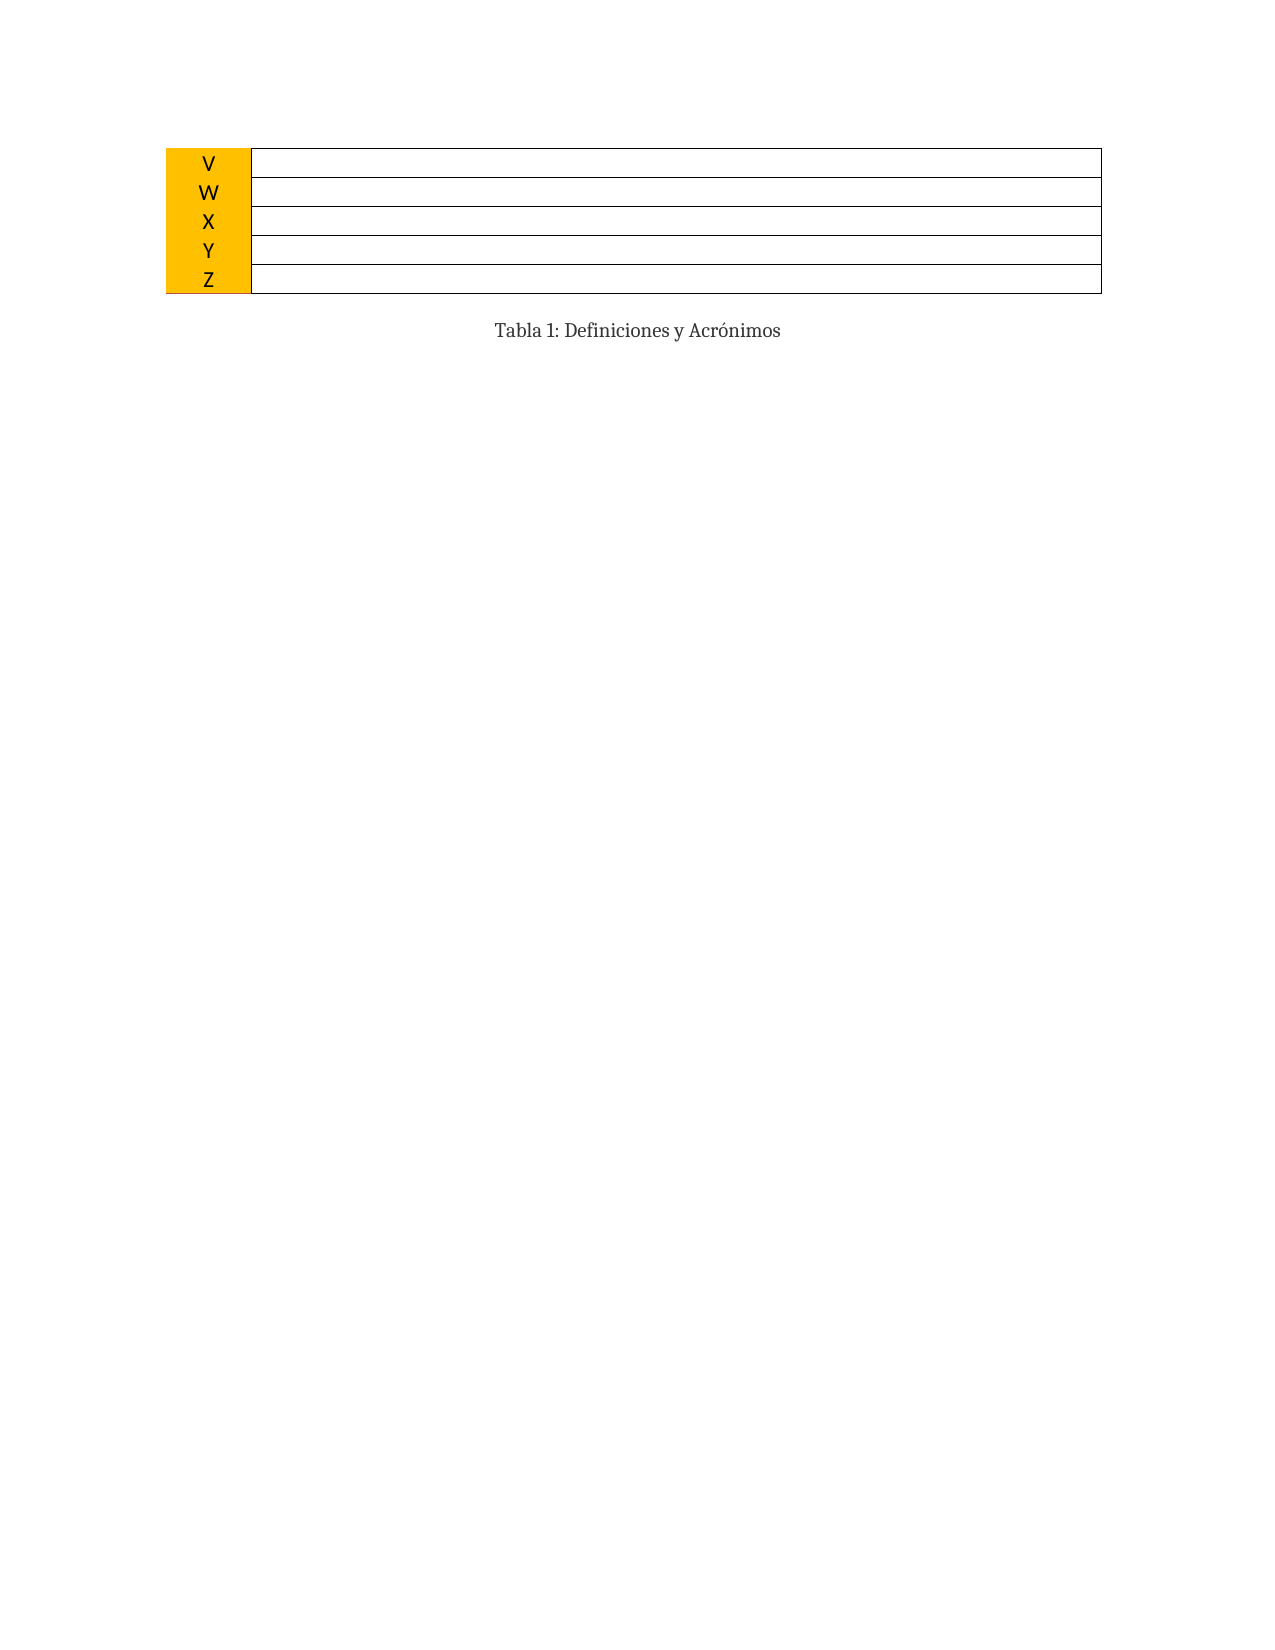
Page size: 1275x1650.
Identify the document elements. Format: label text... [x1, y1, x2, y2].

table_cell [252, 149, 1101, 177]
table_cell [252, 178, 1101, 206]
subtitle Tabla 1: Definiciones y Acrónimos [177, 319, 1098, 343]
table_cell W [166, 177, 251, 206]
table_cell Z [166, 264, 251, 293]
table_cell [252, 207, 1101, 235]
table_cell X [166, 206, 251, 235]
table_cell V [166, 148, 251, 177]
table_cell Y [166, 235, 251, 264]
table_cell [252, 236, 1101, 264]
table_cell [252, 265, 1101, 293]
